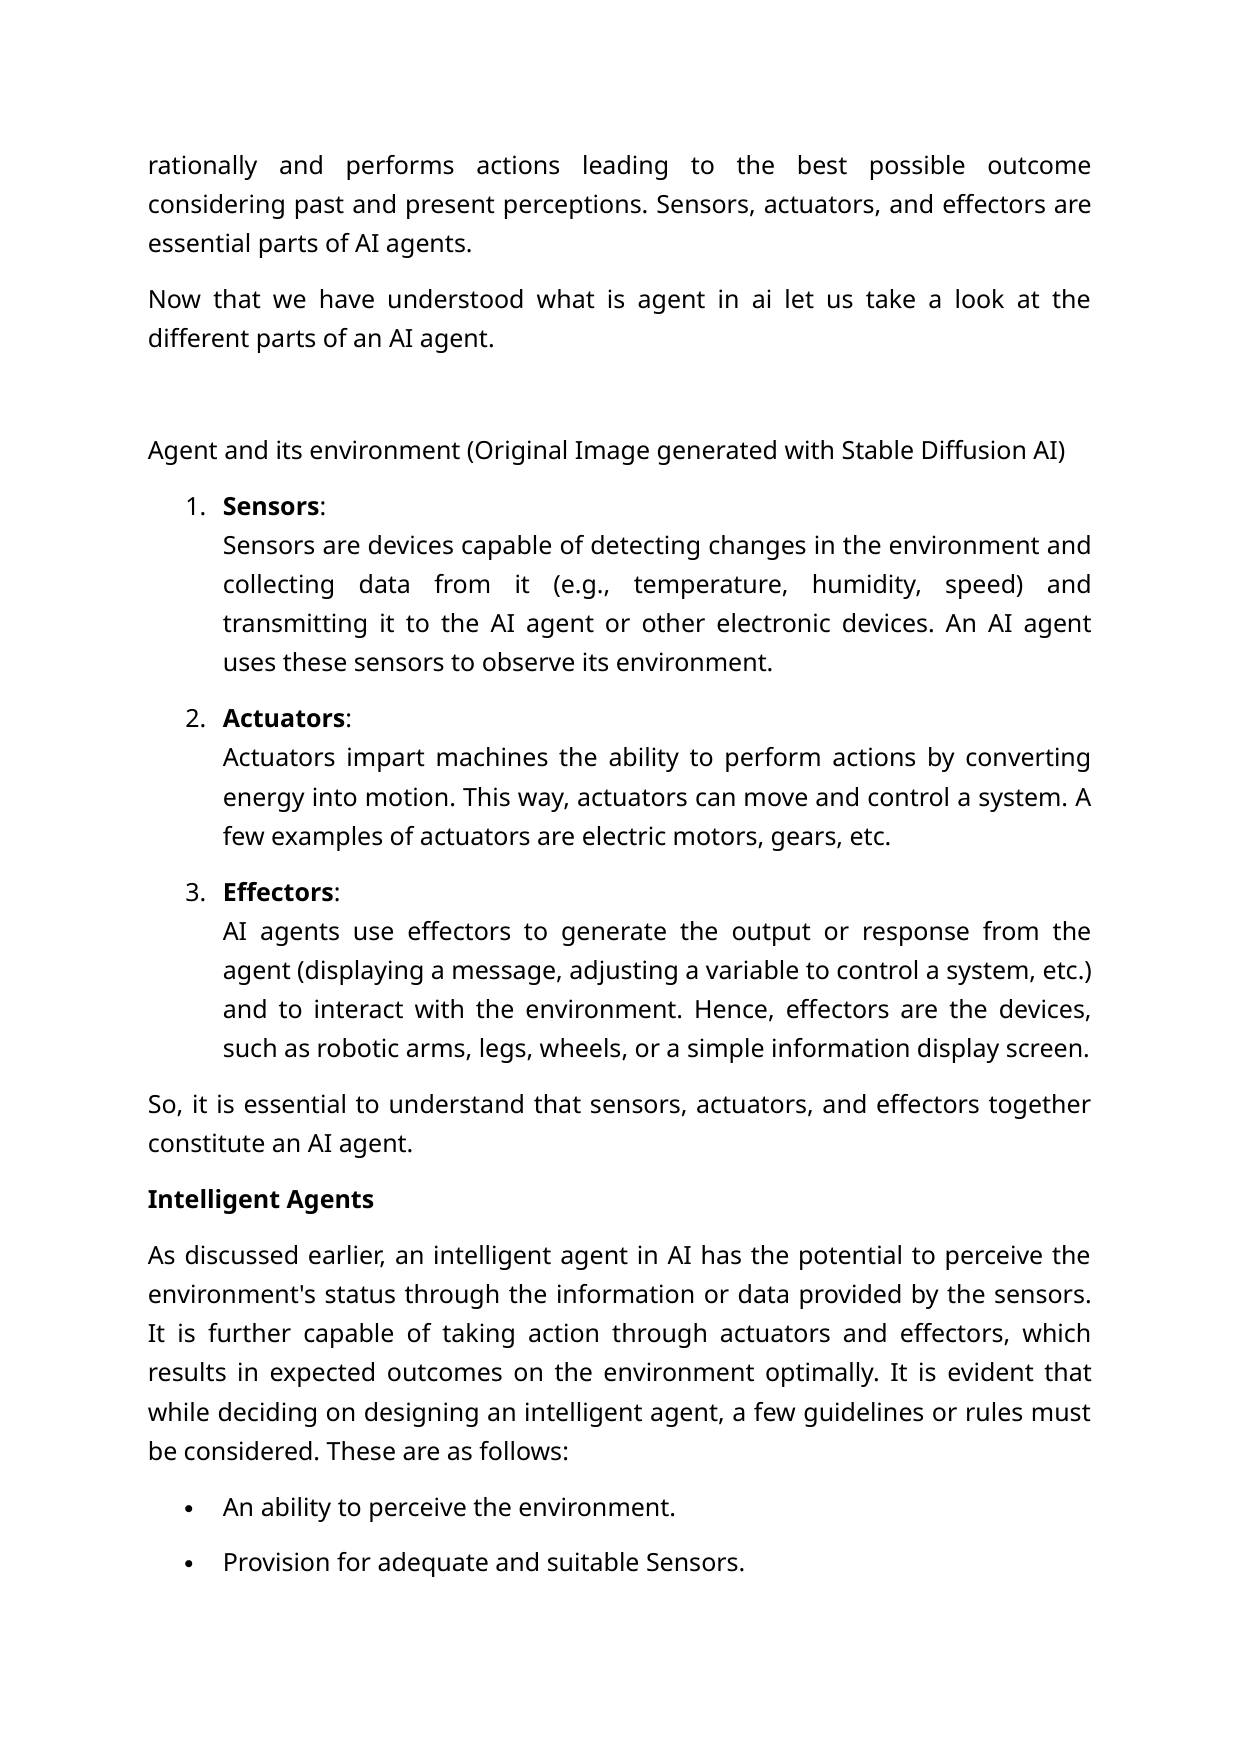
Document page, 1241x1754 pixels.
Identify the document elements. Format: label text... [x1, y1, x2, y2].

list Effectors: AI agents use effectors to generate the output or response from the agent (displaying a message, adjusting a variable to control a system, etc.) and to interact with the environment. Hence, effectors are the devices, such as robotic arms, legs, wheels, or a simple information display screen. [185, 874, 1093, 1065]
text Agent and its environment (Original Image generated with Stable Diffusion AI) [148, 433, 1093, 467]
list Provision for adequate and suitable Sensors. [185, 1545, 1093, 1579]
list Sensors: Sensors are devices capable of detecting changes in the environment and collecting data from it (e.g., temperature, humidity, speed) and transmitting it to the AI agent or other electronic devices. An AI agent uses these sensors to observe its environment. [185, 488, 1093, 679]
text So, it is essential to understand that sensors, actuators, and effectors together constitute an AI agent. [148, 1087, 1093, 1160]
list An ability to perceive the environment. [185, 1489, 1093, 1523]
text Now that we have understood what is agent in ai let us take a look at the different parts of an AI agent. [148, 282, 1093, 355]
list Actuators: Actuators impart machines the ability to perform actions by converting energy into motion. This way, actuators can move and control a system. A few examples of actuators are electric motors, gears, etc. [185, 701, 1093, 852]
text As discussed earlier, an intelligent agent in AI has the potential to perceive the environment's status through the information or data provided by the sensors. It is further capable of taking action through actuators and effectors, which results in expected outcomes on the environment optimally. It is evident that while deciding on designing an intelligent agent, a few guidelines or rules must be considered. These are as follows: [148, 1238, 1093, 1467]
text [148, 148, 1093, 260]
text Intelligent Agents [148, 1182, 1093, 1216]
